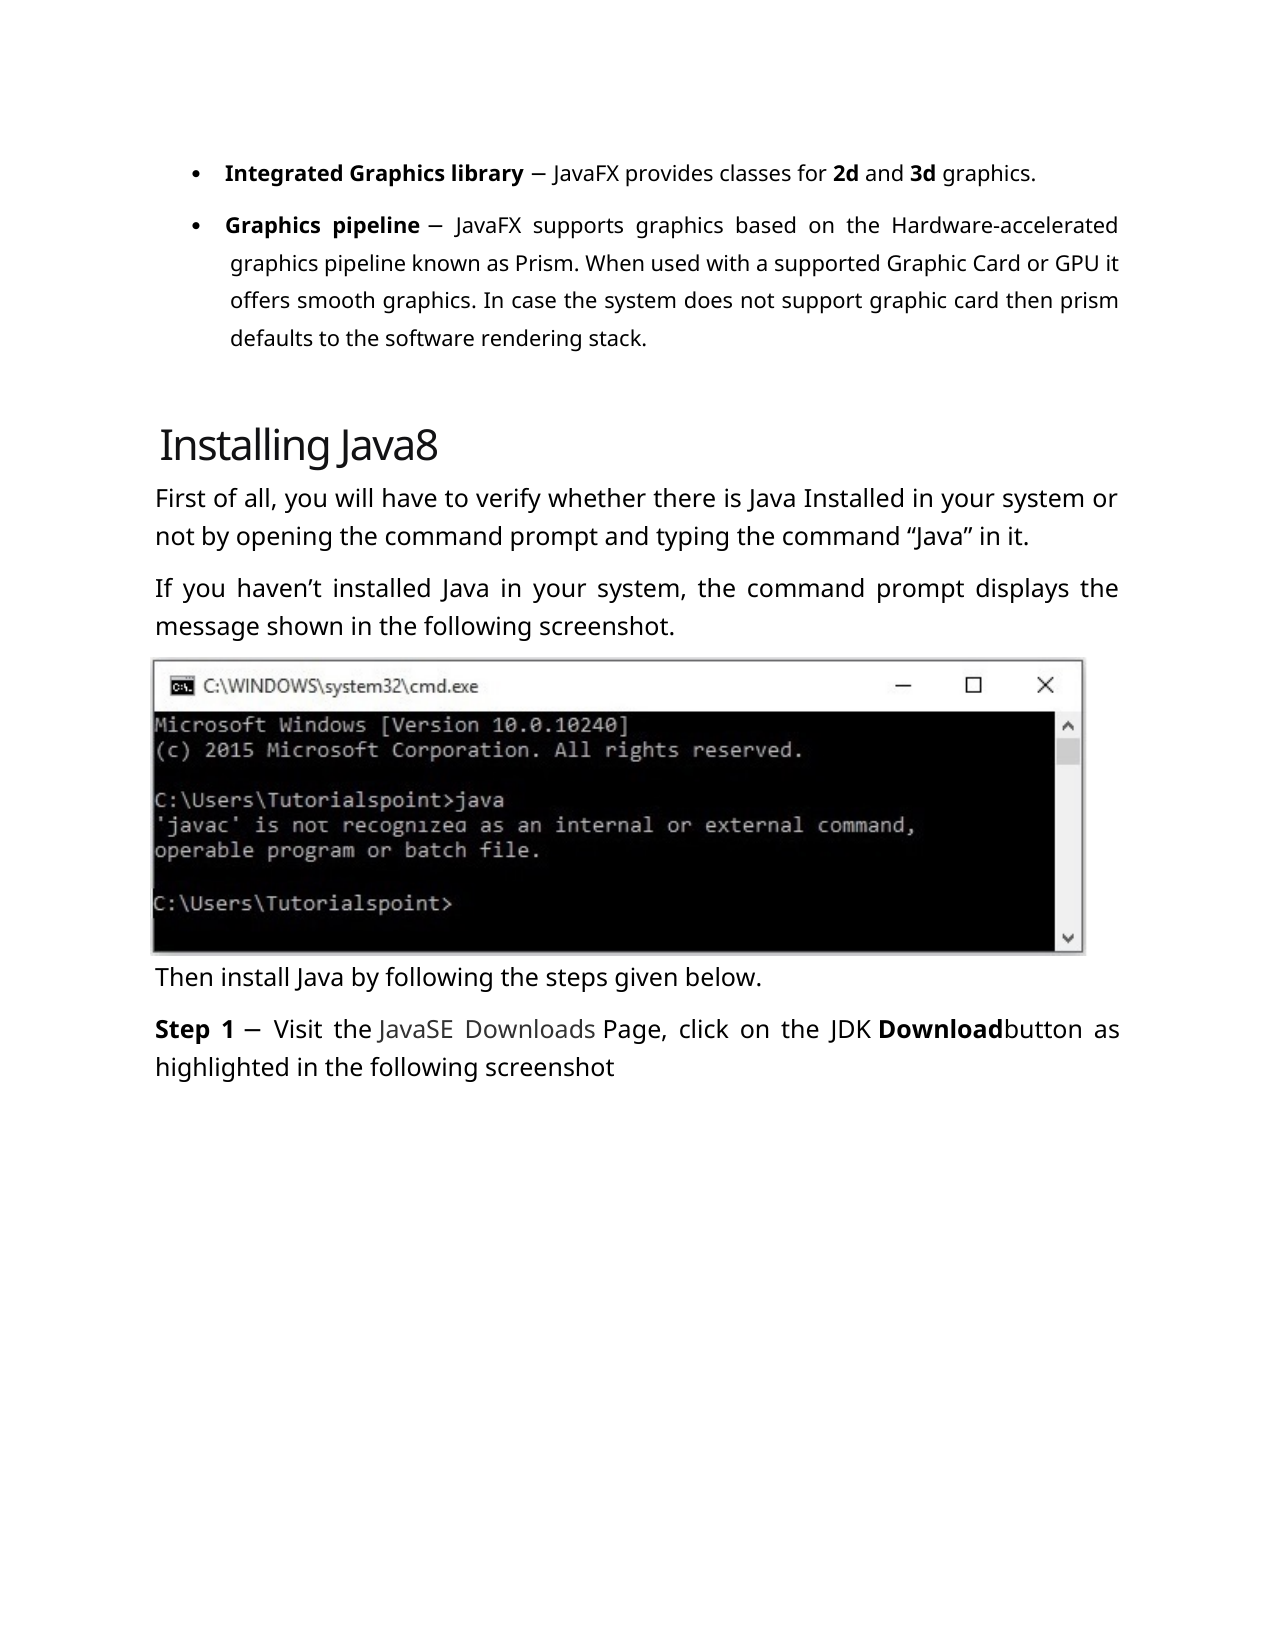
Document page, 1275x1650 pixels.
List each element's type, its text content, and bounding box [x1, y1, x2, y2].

text First of all, you will have to verify whether there is Java Installed in your system or not by opening the command prompt and typing the command “Java” in it. [155, 478, 1120, 553]
list Graphics pipeline − JavaFX supports graphics based on the Hardware-accelerated graphics pipeline known as Prism. When used with a supported Graphic Card or GPU it offers smooth graphics. In case the system does not support graphic card then prism defaults to the software rendering stack. [192, 202, 1120, 352]
text Then install Java by following the steps given below. [155, 956, 1120, 993]
text Step 1 − Visit the JavaSE Downloads Page, click on the JDK Downloadbutton as highlighted in the following screenshot [155, 1008, 1120, 1083]
picture [150, 657, 1088, 956]
text If you haven’t installed Java in your system, the command prompt displays the message shown in the following screenshot. [155, 568, 1120, 643]
list Integrated Graphics library − JavaFX provides classes for 2d and 3d graphics. [192, 150, 1120, 187]
subtitle Installing Java8 [150, 414, 1120, 473]
